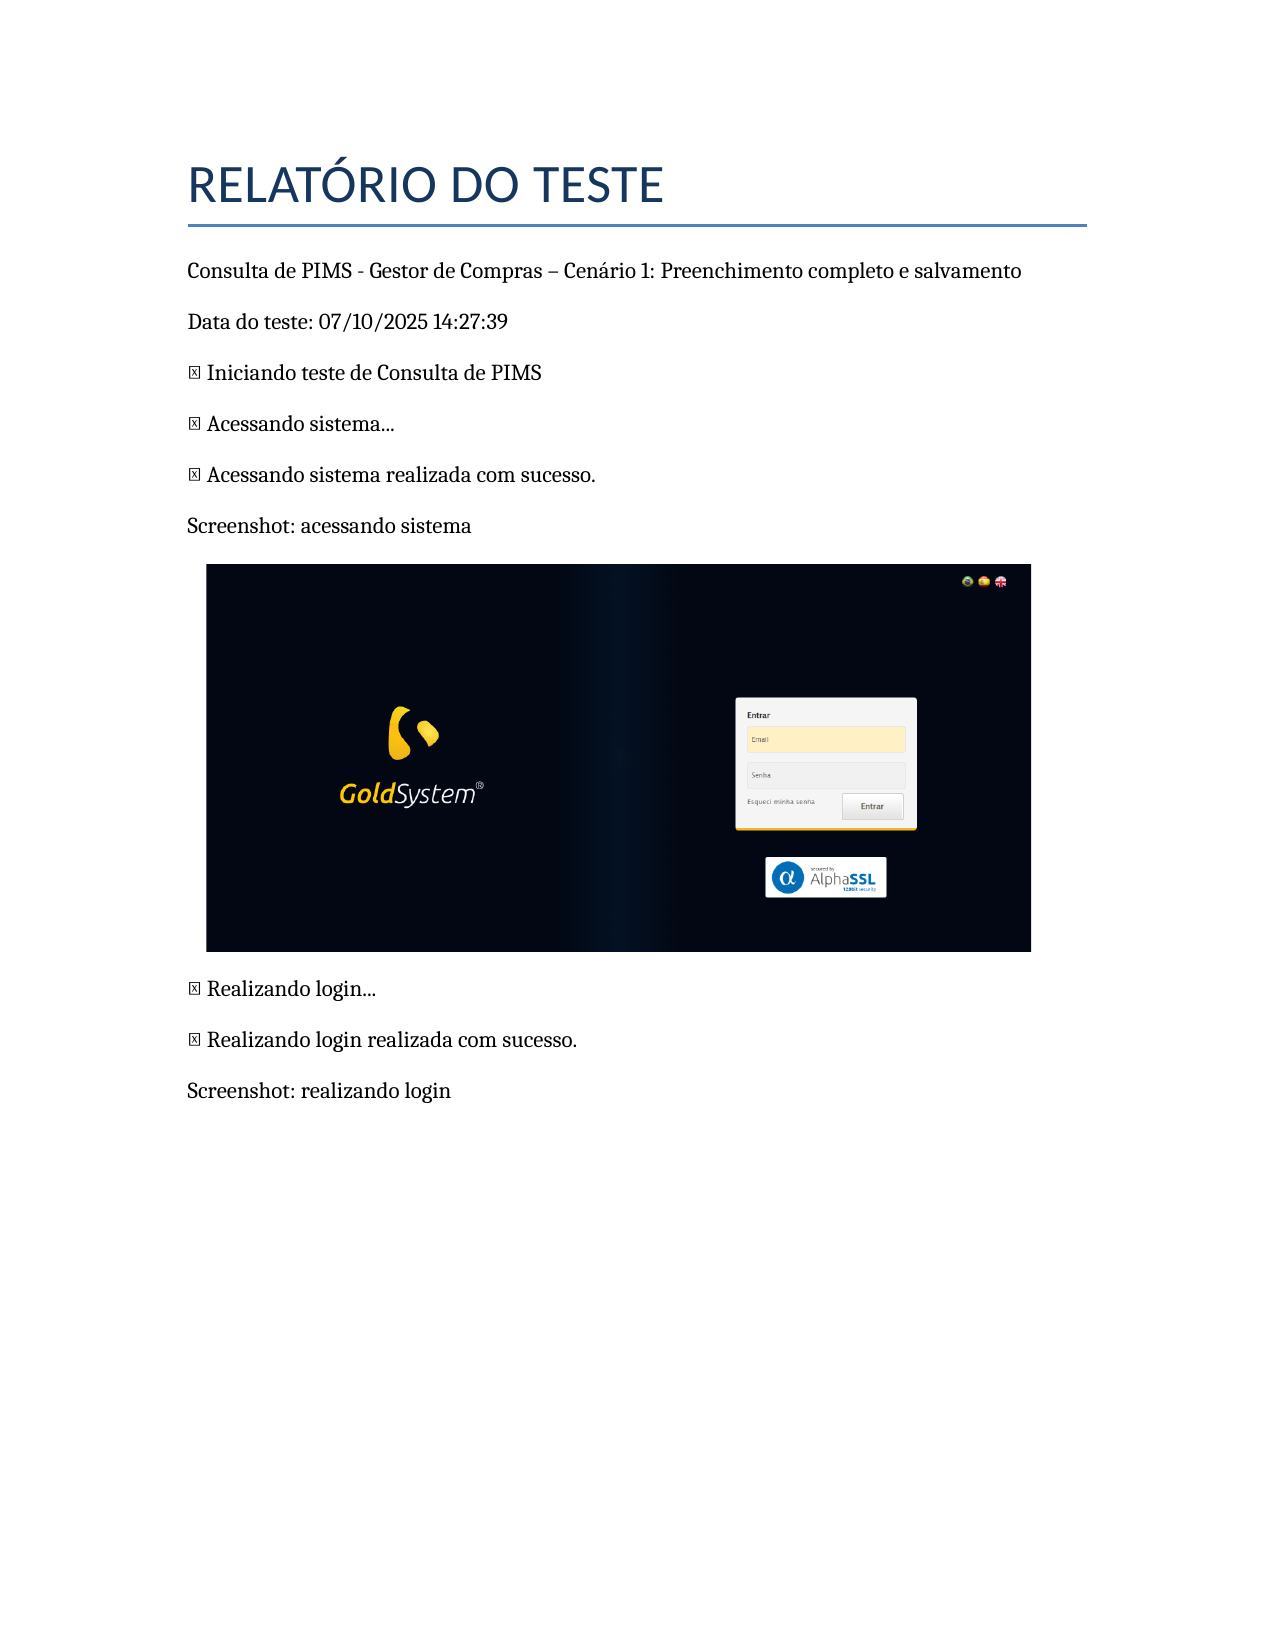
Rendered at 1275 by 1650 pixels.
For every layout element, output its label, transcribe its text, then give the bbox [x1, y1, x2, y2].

text 🔄 Realizando login... [187, 976, 1087, 1002]
picture [206, 564, 1032, 952]
text 🚀 Iniciando teste de Consulta de PIMS [187, 360, 1087, 386]
text 🔄 Acessando sistema... [187, 411, 1087, 437]
text Screenshot: realizando login [187, 1078, 1087, 1104]
title RELATÓRIO DO TESTE [187, 150, 1087, 227]
text Consulta de PIMS - Gestor de Compras – Cenário 1: Preenchimento completo e salvamento [187, 258, 1087, 284]
text ✅ Realizando login realizada com sucesso. [187, 1027, 1087, 1053]
text Data do teste: 07/10/2025 14:27:39 [187, 309, 1087, 335]
text ✅ Acessando sistema realizada com sucesso. [187, 462, 1087, 488]
text Screenshot: acessando sistema [187, 513, 1087, 539]
